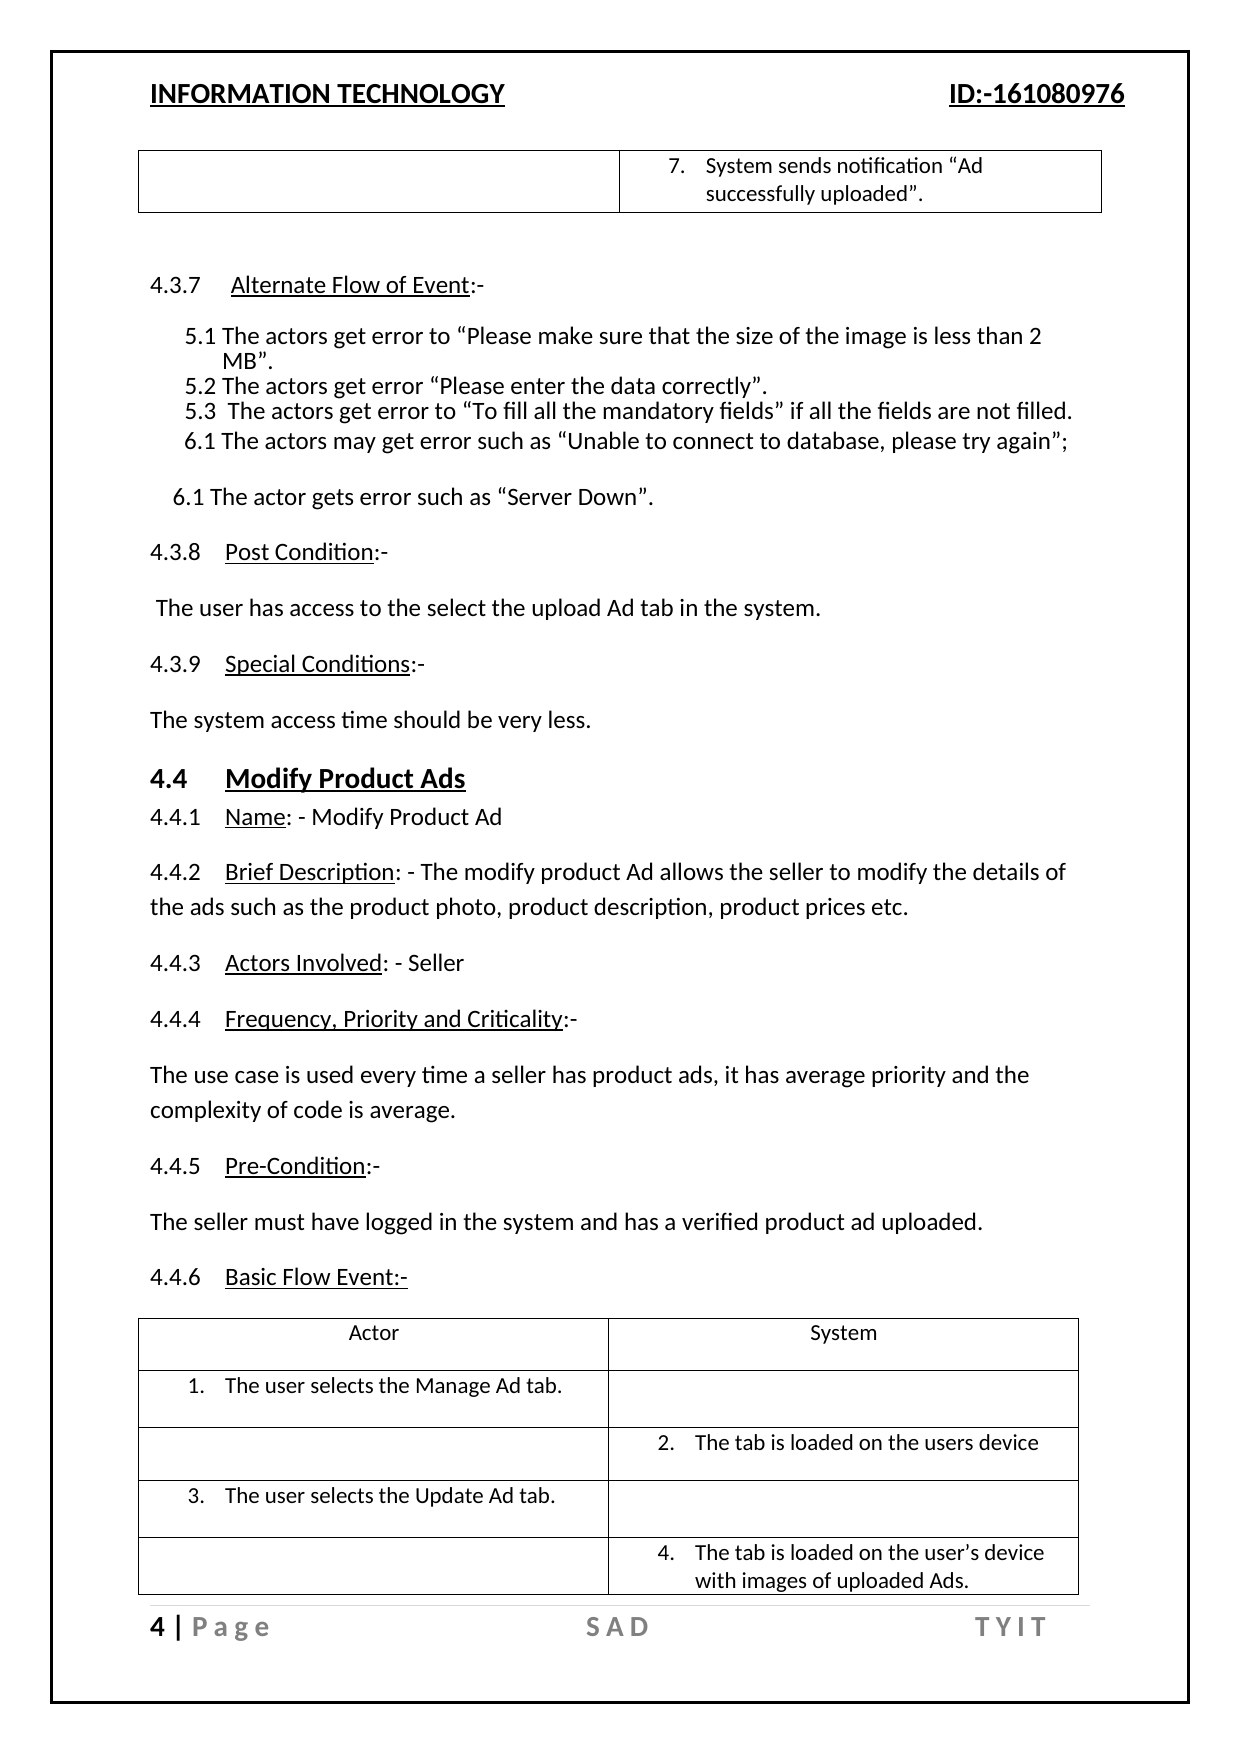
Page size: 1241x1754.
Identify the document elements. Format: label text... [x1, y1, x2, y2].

table_header Actor [139, 1319, 608, 1370]
text 4.4.5 Pre-Condition:- [150, 1150, 1090, 1180]
text 4.4.1 Name: - Modify Product Ad [150, 801, 1090, 831]
table_cell The user selects the Manage Ad tab. [139, 1371, 608, 1427]
text The use case is used every time a seller has product ads, it has average priority and the complexity of code is average. [150, 1059, 1090, 1124]
table_cell [609, 1371, 1078, 1427]
text 4.4 Modify Product Ads [150, 760, 1090, 795]
table_cell System sends notification “Ad successfully uploaded”. [620, 151, 1101, 212]
table_cell [139, 151, 619, 212]
text 4.3.9 Special Conditions:- [150, 648, 1090, 679]
table_cell [609, 1481, 1078, 1537]
text 4.3.8 Post Condition:- [150, 536, 1090, 567]
text 4.4.6 Basic Flow Event:- [150, 1262, 1090, 1292]
table_cell [139, 1538, 608, 1594]
table_cell The tab is loaded on the users device [609, 1428, 1078, 1480]
list The actors get error to “To fill all the mandatory fields” if all the fields are not filled. [184, 400, 1090, 425]
text The seller must have logged in the system and has a verified product ad uploaded. [150, 1206, 1090, 1236]
list The actors get error “Please enter the data correctly”. [184, 375, 1090, 400]
text 4.4.3 Actors Involved: - Seller [150, 947, 1090, 978]
table_cell The tab is loaded on the user’s device with images of uploaded Ads. [609, 1538, 1078, 1594]
text 4.4.4 Frequency, Priority and Criticality:- [150, 1003, 1090, 1034]
table_cell The user selects the Update Ad tab. [139, 1481, 608, 1537]
text 4.4.2 Brief Description: - The modify product Ad allows the seller to modify the details of the ads such as the product photo, product description, product prices etc. [150, 857, 1090, 922]
text The user has access to the select the upload Ad tab in the system. [150, 592, 1090, 623]
list The actors get error to “Please make sure that the size of the image is less than 2 MB”. [184, 325, 1090, 375]
table_header System [609, 1319, 1078, 1370]
text The system access time should be very less. [150, 704, 1090, 734]
text 4.3.7 Alternate Flow of Event:- [150, 269, 1090, 299]
table_cell [139, 1428, 608, 1480]
text 6.1 The actor gets error such as “Server Down”. [150, 481, 1090, 511]
text 6.1 The actors may get error such as “Unable to connect to database, please try again”; [150, 425, 1090, 455]
